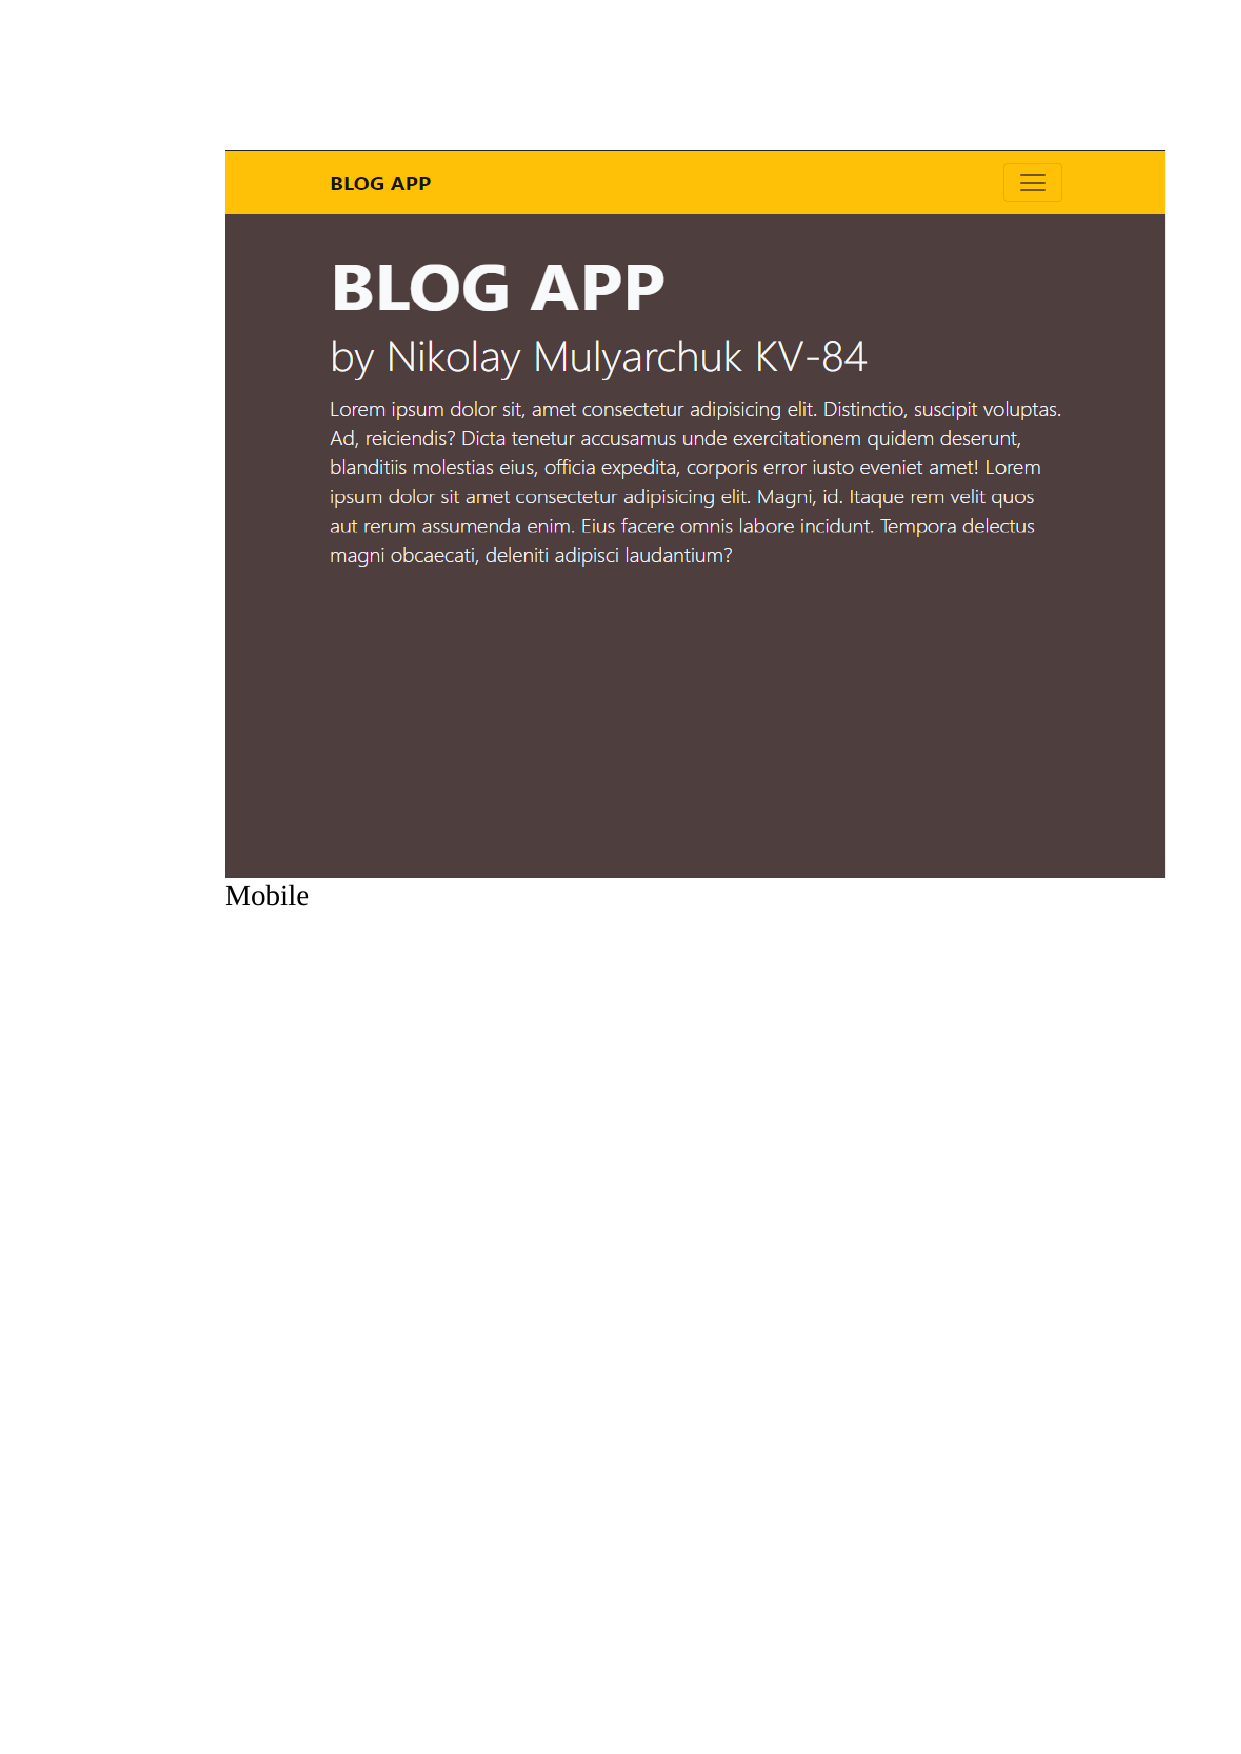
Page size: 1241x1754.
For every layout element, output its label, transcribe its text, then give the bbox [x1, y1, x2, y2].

picture [225, 150, 1166, 878]
